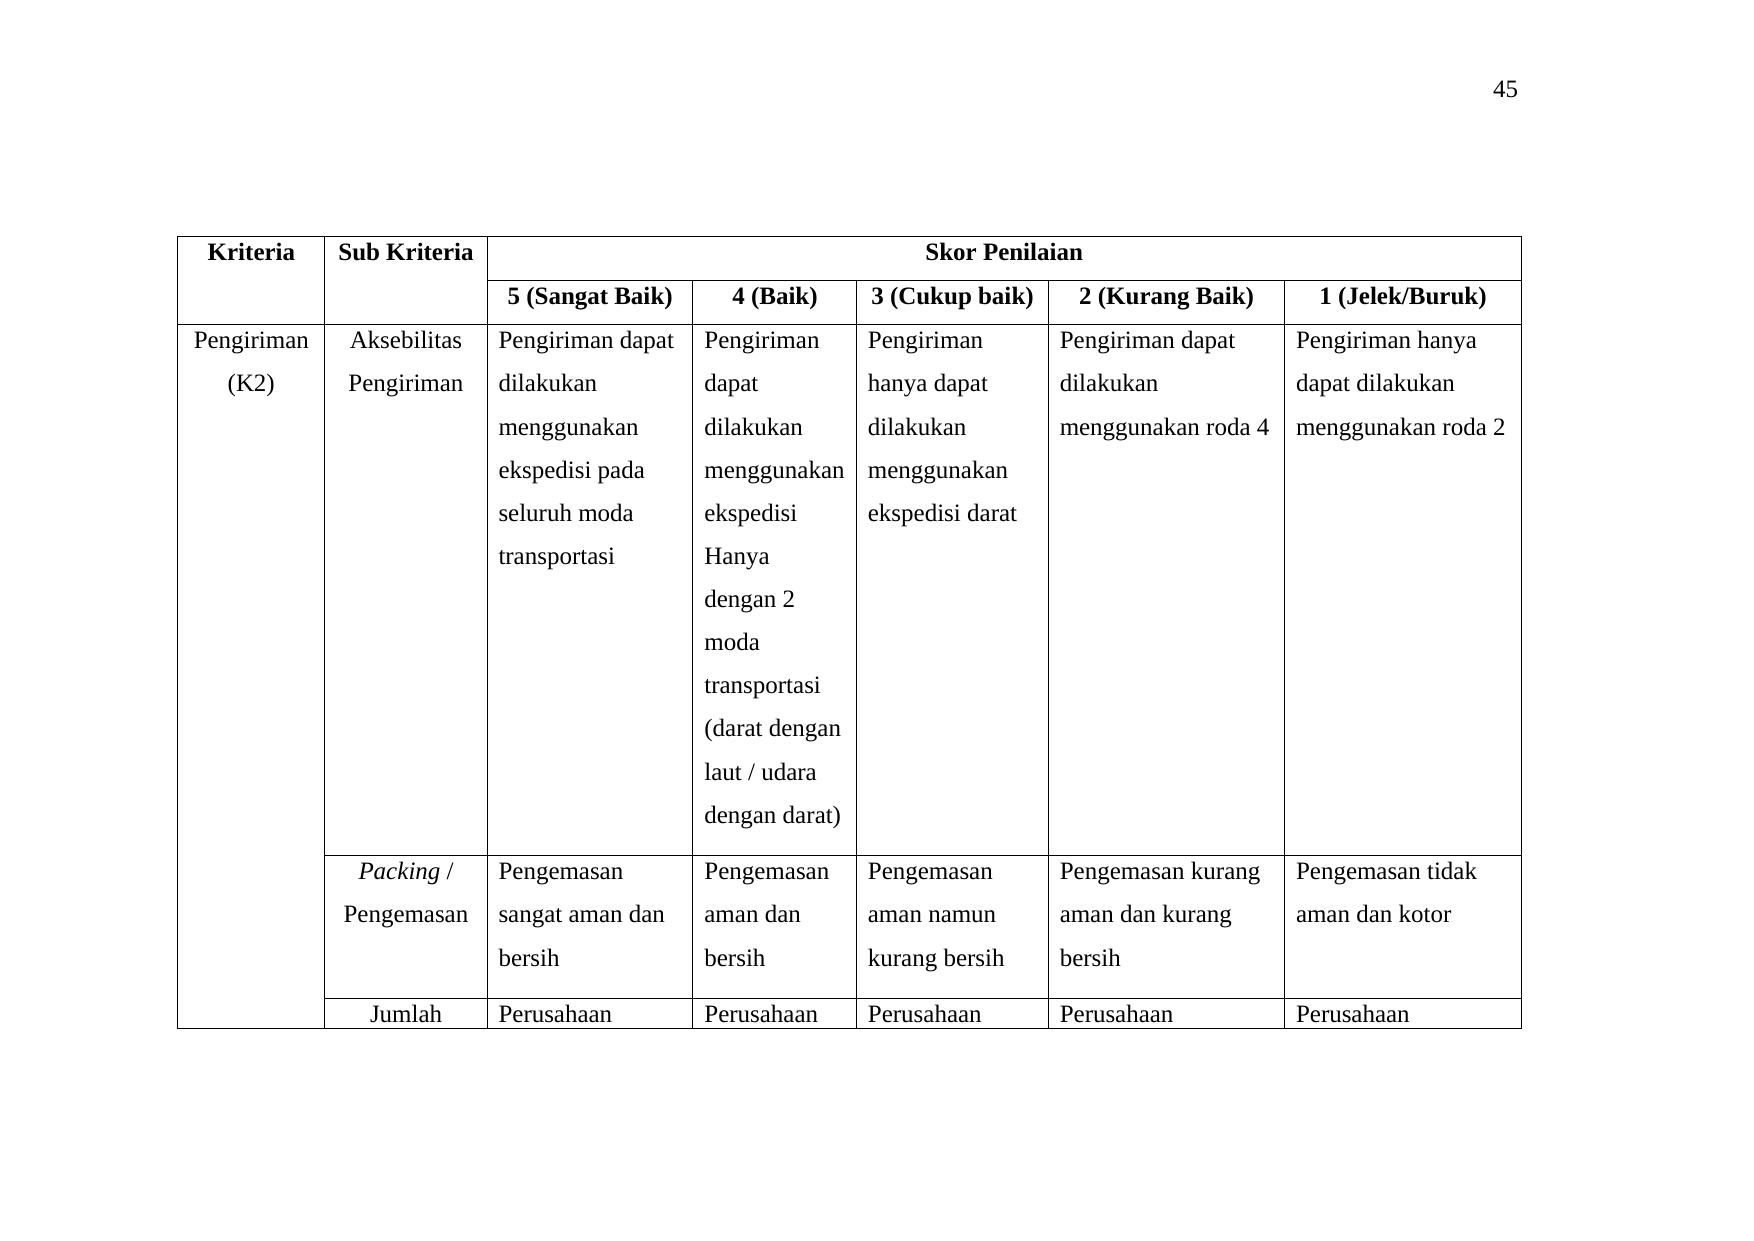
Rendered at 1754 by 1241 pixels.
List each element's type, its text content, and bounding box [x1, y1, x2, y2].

table_cell Skor Penilaian [488, 237, 1521, 280]
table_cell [488, 999, 692, 1028]
table_cell Pengemasan sangat aman dan bersih [488, 856, 692, 998]
table_cell 3 (Cukup baik) [857, 281, 1048, 324]
table_cell 1 (Jelek/Buruk) [1285, 281, 1521, 324]
table_cell Aksebilitas Pengiriman [325, 325, 487, 855]
table_cell Packing / Pengemasan [325, 856, 487, 998]
table_cell Pengemasan kurang aman dan kurang bersih [1049, 856, 1284, 998]
table_cell Pengiriman (K2) [178, 325, 324, 1028]
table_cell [1285, 999, 1521, 1028]
table_cell Pengemasan aman namun kurang bersih [857, 856, 1048, 998]
table_cell Kriteria [178, 237, 324, 324]
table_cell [1049, 999, 1284, 1028]
table_cell Pengiriman hanya dapat dilakukan menggunakan ekspedisi darat [857, 325, 1048, 855]
table_cell Sub Kriteria [325, 237, 487, 324]
table_cell Pengiriman dapat dilakukan menggunakan ekspedisi Hanya dengan 2 moda transportasi (darat dengan laut / udara dengan darat) [693, 325, 856, 855]
table_cell 2 (Kurang Baik) [1049, 281, 1284, 324]
table_cell Pengemasan tidak aman dan kotor [1285, 856, 1521, 998]
table_cell 4 (Baik) [693, 281, 856, 324]
table_cell Pengemasan aman dan bersih [693, 856, 856, 998]
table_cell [857, 999, 1048, 1028]
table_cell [693, 999, 856, 1028]
table_cell Pengiriman hanya dapat dilakukan menggunakan roda 2 [1285, 325, 1521, 855]
table_cell Pengiriman dapat dilakukan menggunakan roda 4 [1049, 325, 1284, 855]
table_cell 5 (Sangat Baik) [488, 281, 692, 324]
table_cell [325, 999, 487, 1028]
table_cell Pengiriman dapat dilakukan menggunakan ekspedisi pada seluruh moda transportasi [488, 325, 692, 855]
